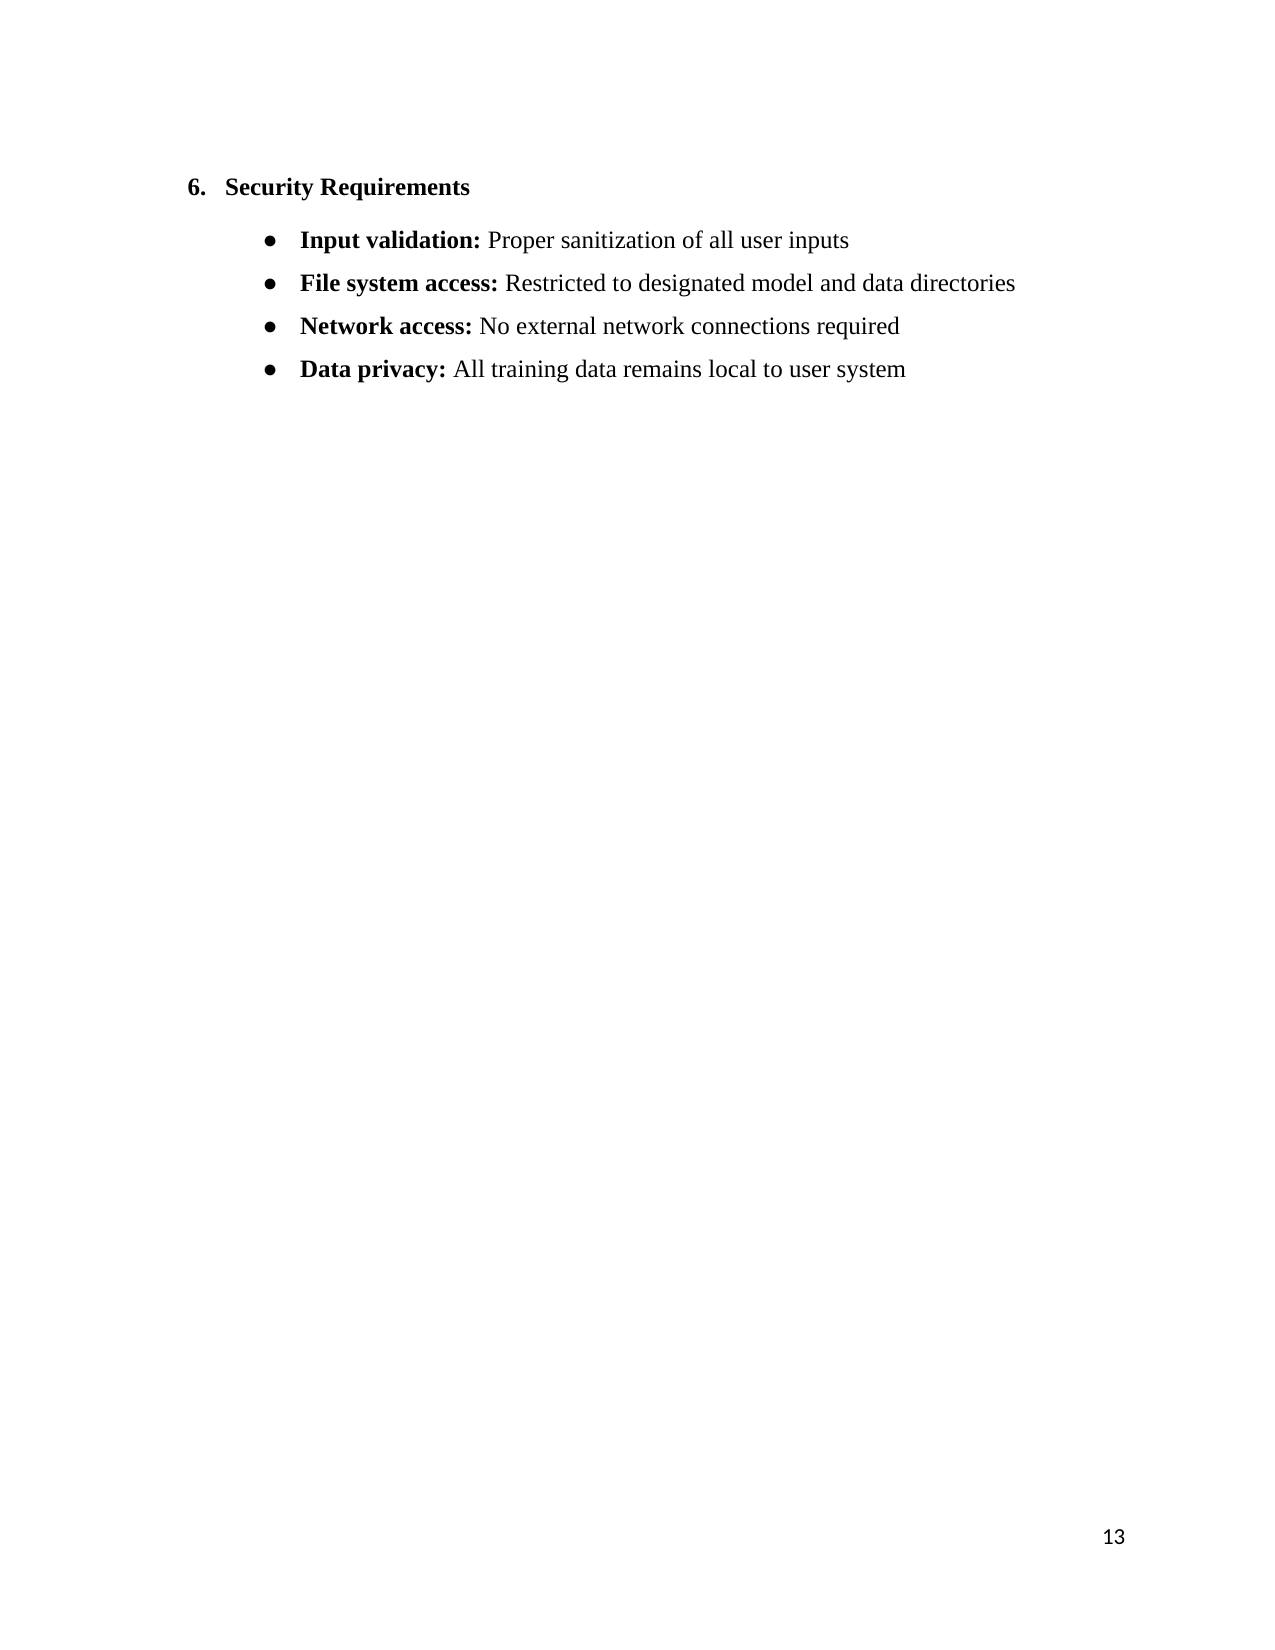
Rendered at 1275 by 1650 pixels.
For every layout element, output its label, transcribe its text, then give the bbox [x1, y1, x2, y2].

list Security Requirements [187, 172, 1116, 200]
list Data privacy: All training data remains local to user system [262, 354, 1116, 383]
list Network access: No external network connections required [262, 311, 1116, 340]
list File system access: Restricted to designated model and data directories [262, 268, 1116, 297]
list Input validation: Proper sanitization of all user inputs [262, 225, 1116, 254]
